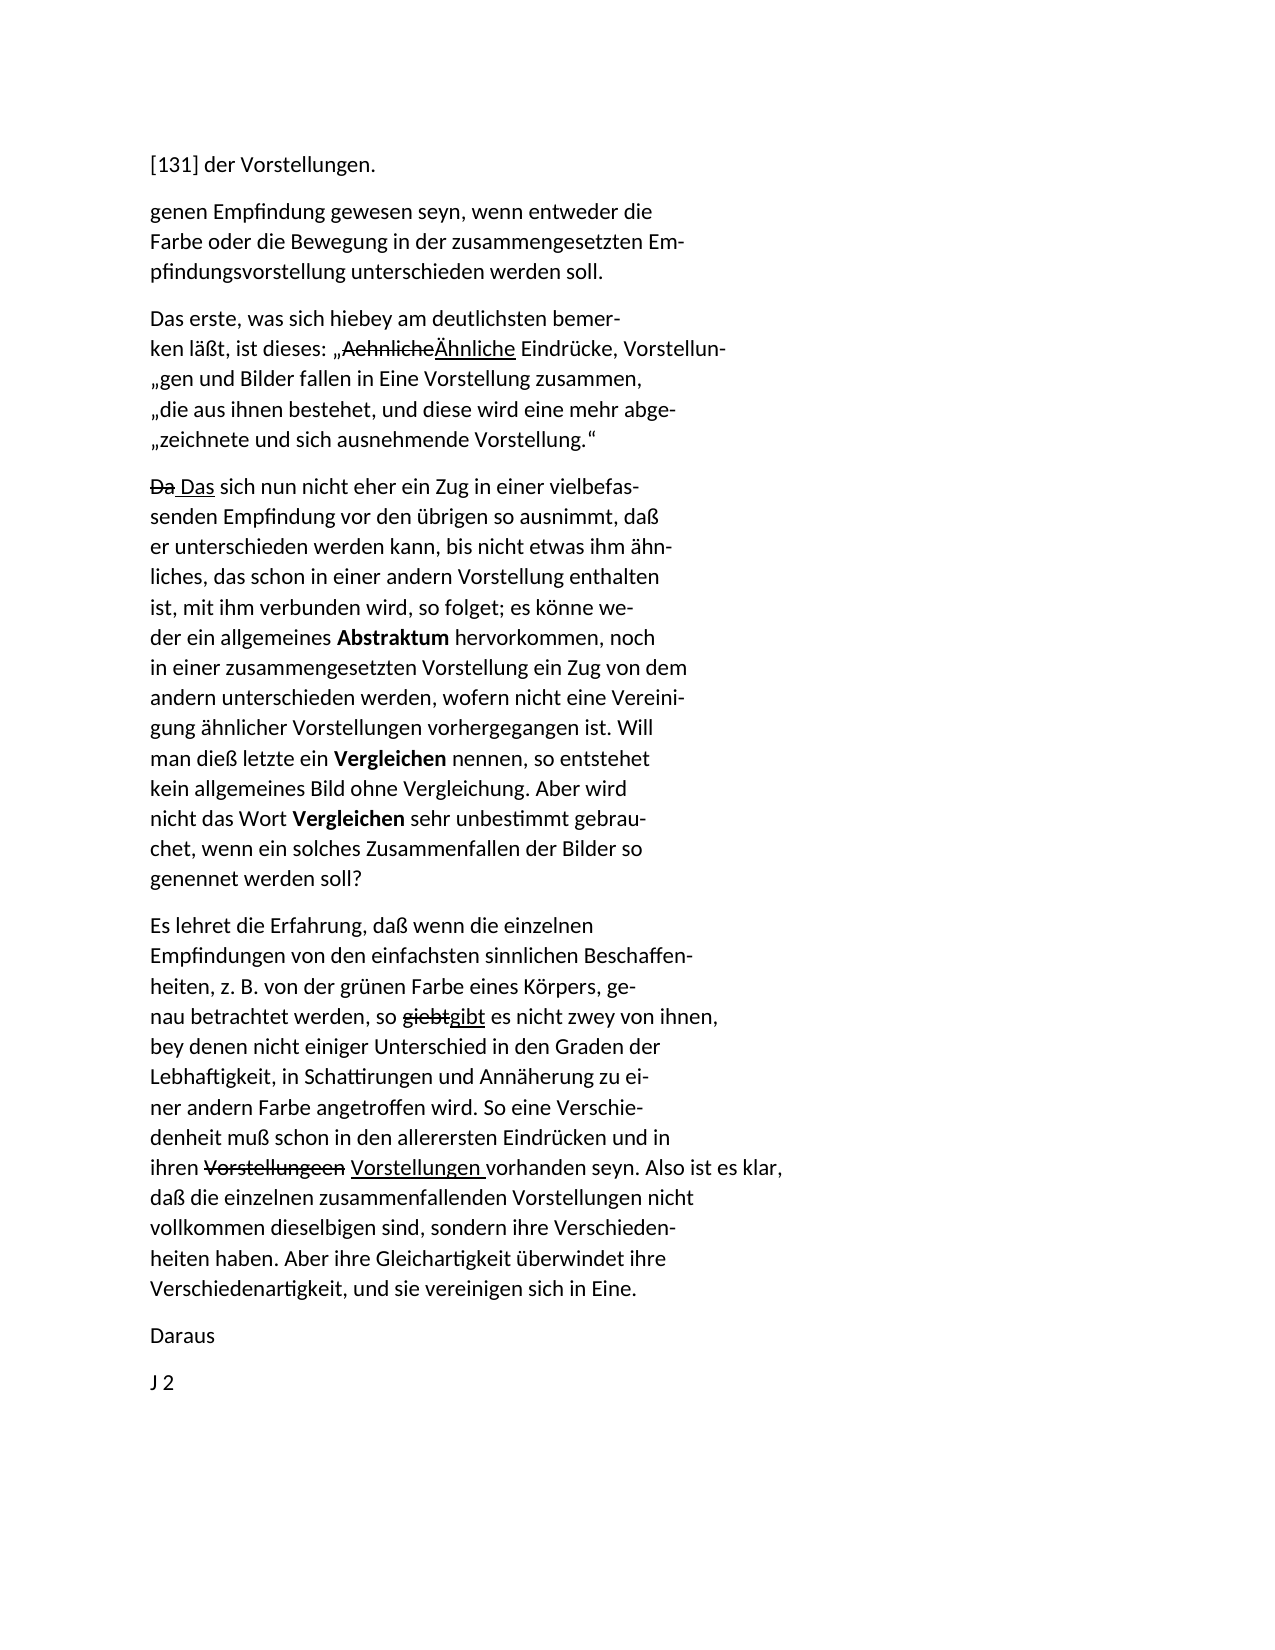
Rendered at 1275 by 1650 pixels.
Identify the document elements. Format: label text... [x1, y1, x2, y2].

text [131] der Vorstellungen. [150, 150, 1125, 178]
text Da Das sich nun nicht eher ein Zug in einer vielbefas- senden Empfindung vor den übrigen so ausnimmt, daß er unterschieden werden kann, bis nicht etwas ihm ähn- liches, das schon in einer andern Vorstellung enthalten ist, mit ihm verbunden wird, so folget; es könne we- der ein allgemeines Abstraktum hervorkommen, noch in einer zusammengesetzten Vorstellung ein Zug von dem andern unterschieden werden, wofern nicht eine Vereini- gung ähnlicher Vorstellungen vorhergegangen ist. Will man dieß letzte ein Vergleichen nennen, so entstehet kein allgemeines Bild ohne Vergleichung. Aber wird nicht das Wort Vergleichen sehr unbestimmt gebrau- chet, wenn ein solches Zusammenfallen der Bilder so genennet werden soll? [150, 472, 1125, 893]
text Daraus [150, 1321, 1125, 1349]
text genen Empfindung gewesen seyn, wenn entweder die Farbe oder die Bewegung in der zusammengesetzten Em- pfindungsvorstellung unterschieden werden soll. [150, 197, 1125, 285]
text Das erste, was sich hiebey am deutlichsten bemer- ken läßt, ist dieses: „AehnlicheÄhnliche Eindrücke, Vorstellun- „gen und Bilder fallen in Eine Vorstellung zusammen, „die aus ihnen bestehet, und diese wird eine mehr abge- „zeichnete und sich ausnehmende Vorstellung.“ [150, 304, 1125, 453]
text Es lehret die Erfahrung, daß wenn die einzelnen Empfindungen von den einfachsten sinnlichen Beschaffen- heiten, z. B. von der grünen Farbe eines Körpers, ge- nau betrachtet werden, so giebtgibt es nicht zwey von ihnen, bey denen nicht einiger Unterschied in den Graden der Lebhaftigkeit, in Schattirungen und Annäherung zu ei- ner andern Farbe angetroffen wird. So eine Verschie- denheit muß schon in den allerersten Eindrücken und in ihren Vorstellungeen Vorstellungen vorhanden seyn. Also ist es klar, daß die einzelnen zusammenfallenden Vorstellungen nicht vollkommen dieselbigen sind, sondern ihre Verschieden- heiten haben. Aber ihre Gleichartigkeit überwindet ihre Verschiedenartigkeit, und sie vereinigen sich in Eine. [150, 911, 1125, 1302]
text J 2 [150, 1368, 1125, 1396]
